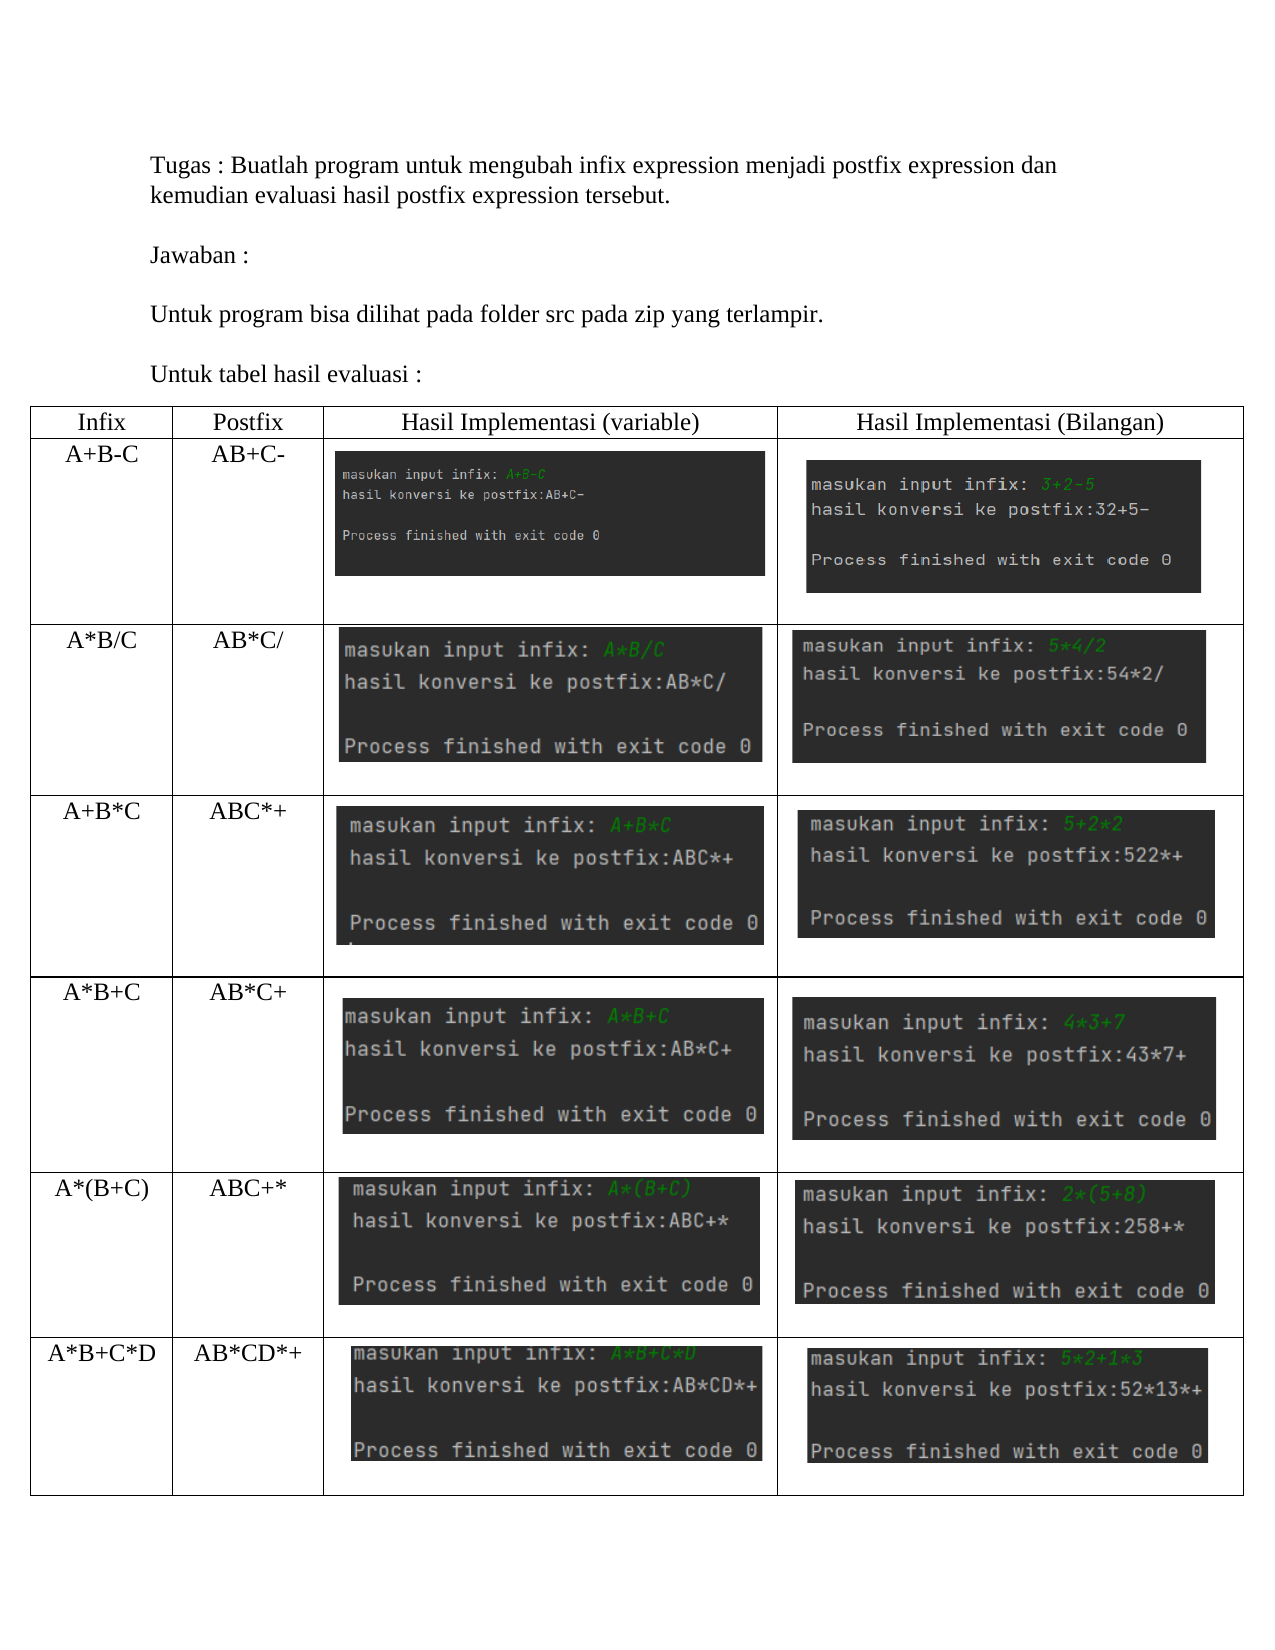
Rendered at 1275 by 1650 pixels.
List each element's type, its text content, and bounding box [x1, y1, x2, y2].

table_cell [778, 796, 1243, 976]
picture [792, 997, 1217, 1140]
table_cell AB*C+ [173, 978, 323, 1172]
table_cell A*B/C [31, 625, 172, 795]
table_header Hasil Implementasi (Bilangan) [778, 407, 1243, 438]
table_cell [324, 796, 777, 976]
picture [338, 1177, 760, 1305]
picture [792, 630, 1207, 763]
table_cell AB*CD*+ [173, 1338, 323, 1495]
picture [336, 806, 764, 945]
text Jawaban : [150, 240, 1125, 269]
picture [795, 1180, 1215, 1304]
table_cell A+B-C [31, 439, 172, 624]
picture [797, 810, 1215, 938]
picture [342, 998, 764, 1134]
table_cell A*(B+C) [31, 1173, 172, 1337]
table_cell ABC+* [173, 1173, 323, 1337]
table_header Postfix [173, 407, 323, 438]
table_cell [778, 978, 1243, 1172]
table_cell [324, 1338, 777, 1495]
table_cell [324, 1173, 777, 1337]
table_cell [324, 439, 777, 624]
text Untuk tabel hasil evaluasi : [150, 359, 1125, 388]
table_header Hasil Implementasi (variable) [324, 407, 777, 438]
table_cell [778, 1338, 1243, 1495]
text Tugas : Buatlah program untuk mengubah infix expression menjadi postfix expression dan kemudian evaluasi hasil postfix expression tersebut. [150, 150, 1125, 209]
picture [335, 451, 766, 576]
table_cell [778, 1173, 1243, 1337]
table_cell A*B+C [31, 978, 172, 1172]
table_cell ABC*+ [173, 796, 323, 976]
table_cell [324, 625, 777, 795]
table_header Infix [31, 407, 172, 438]
table_cell [778, 625, 1243, 795]
table_cell [324, 978, 777, 1172]
picture [806, 460, 1202, 593]
text Untuk program bisa dilihat pada folder src pada zip yang terlampir. [150, 299, 1125, 328]
table_cell AB+C- [173, 439, 323, 624]
table_cell [778, 439, 1243, 624]
picture [807, 1348, 1209, 1463]
table_cell AB*C/ [173, 625, 323, 795]
table_cell A*B+C*D [31, 1338, 172, 1495]
table_cell A+B*C [31, 796, 172, 976]
picture [351, 1346, 763, 1461]
picture [338, 627, 763, 762]
